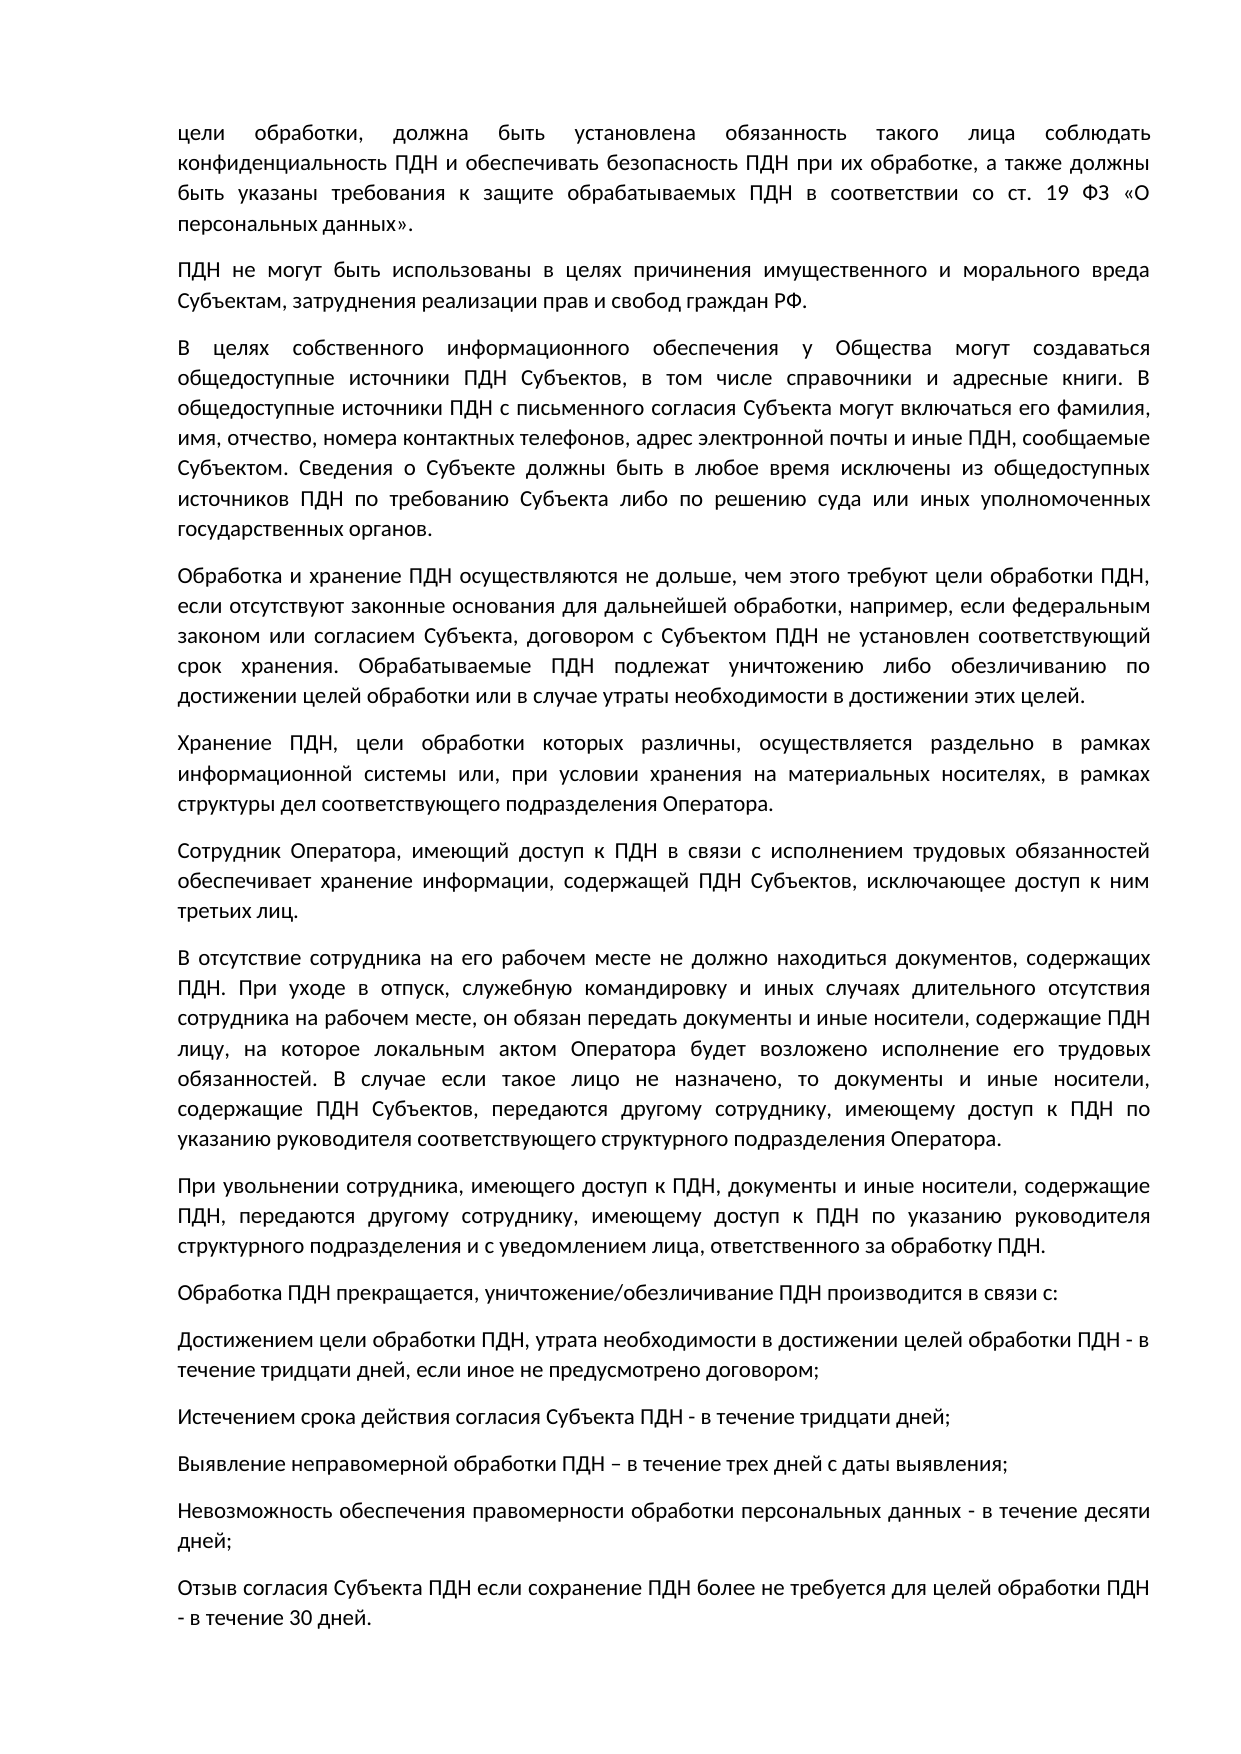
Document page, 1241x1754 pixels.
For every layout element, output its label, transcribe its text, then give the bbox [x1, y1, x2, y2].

text Отзыв согласия Субъекта ПДН если сохранение ПДН более не требуется для целей обработки ПДН - в течение 30 дней. [177, 1573, 1152, 1632]
text Сотрудник Оператора, имеющий доступ к ПДН в связи с исполнением трудовых обязанностей обеспечивает хранение информации, содержащей ПДН Субъектов, исключающее доступ к ним третьих лиц. [177, 836, 1152, 924]
text Истечением срока действия согласия Субъекта ПДН - в течение тридцати дней; [177, 1402, 1152, 1431]
text ПДН не могут быть использованы в целях причинения имущественного и морального вреда Субъектам, затруднения реализации прав и свобод граждан РФ. [177, 256, 1152, 314]
text Обработка ПДН прекращается, уничтожение/обезличивание ПДН производится в связи с: [177, 1278, 1152, 1307]
text Невозможность обеспечения правомерности обработки персональных данных - в течение десяти дней; [177, 1496, 1152, 1554]
text Выявление неправомерной обработки ПДН – в течение трех дней с даты выявления; [177, 1449, 1152, 1477]
text При увольнении сотрудника, имеющего доступ к ПДН, документы и иные носители, содержащие ПДН, передаются другому сотруднику, имеющему доступ к ПДН по указанию руководителя структурного подразделения и с уведомлением лица, ответственного за обработку ПДН. [177, 1171, 1152, 1260]
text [177, 118, 1152, 237]
text Достижением цели обработки ПДН, утрата необходимости в достижении целей обработки ПДН - в течение тридцати дней, если иное не предусмотрено договором; [177, 1325, 1152, 1384]
text Хранение ПДН, цели обработки которых различны, осуществляется раздельно в рамках информационной системы или, при условии хранения на материальных носителях, в рамках структуры дел соответствующего подразделения Оператора. [177, 728, 1152, 817]
text В целях собственного информационного обеспечения у Общества могут создаваться общедоступные источники ПДН Субъектов, в том числе справочники и адресные книги. В общедоступные источники ПДН с письменного согласия Субъекта могут включаться его фамилия, имя, отчество, номера контактных телефонов, адрес электронной почты и иные ПДН, сообщаемые Субъектом. Сведения о Субъекте должны быть в любое время исключены из общедоступных источников ПДН по требованию Субъекта либо по решению суда или иных уполномоченных государственных органов. [177, 333, 1152, 542]
text Обработка и хранение ПДН осуществляются не дольше, чем этого требуют цели обработки ПДН, если отсутствуют законные основания для дальнейшей обработки, например, если федеральным законом или согласием Субъекта, договором с Субъектом ПДН не установлен соответствующий срок хранения. Обрабатываемые ПДН подлежат уничтожению либо обезличиванию по достижении целей обработки или в случае утраты необходимости в достижении этих целей. [177, 561, 1152, 710]
text В отсутствие сотрудника на его рабочем месте не должно находиться документов, содержащих ПДН. При уходе в отпуск, служебную командировку и иных случаях длительного отсутствия сотрудника на рабочем месте, он обязан передать документы и иные носители, содержащие ПДН лицу, на которое локальным актом Оператора будет возложено исполнение его трудовых обязанностей. В случае если такое лицо не назначено, то документы и иные носители, содержащие ПДН Субъектов, передаются другому сотруднику, имеющему доступ к ПДН по указанию руководителя соответствующего структурного подразделения Оператора. [177, 943, 1152, 1152]
